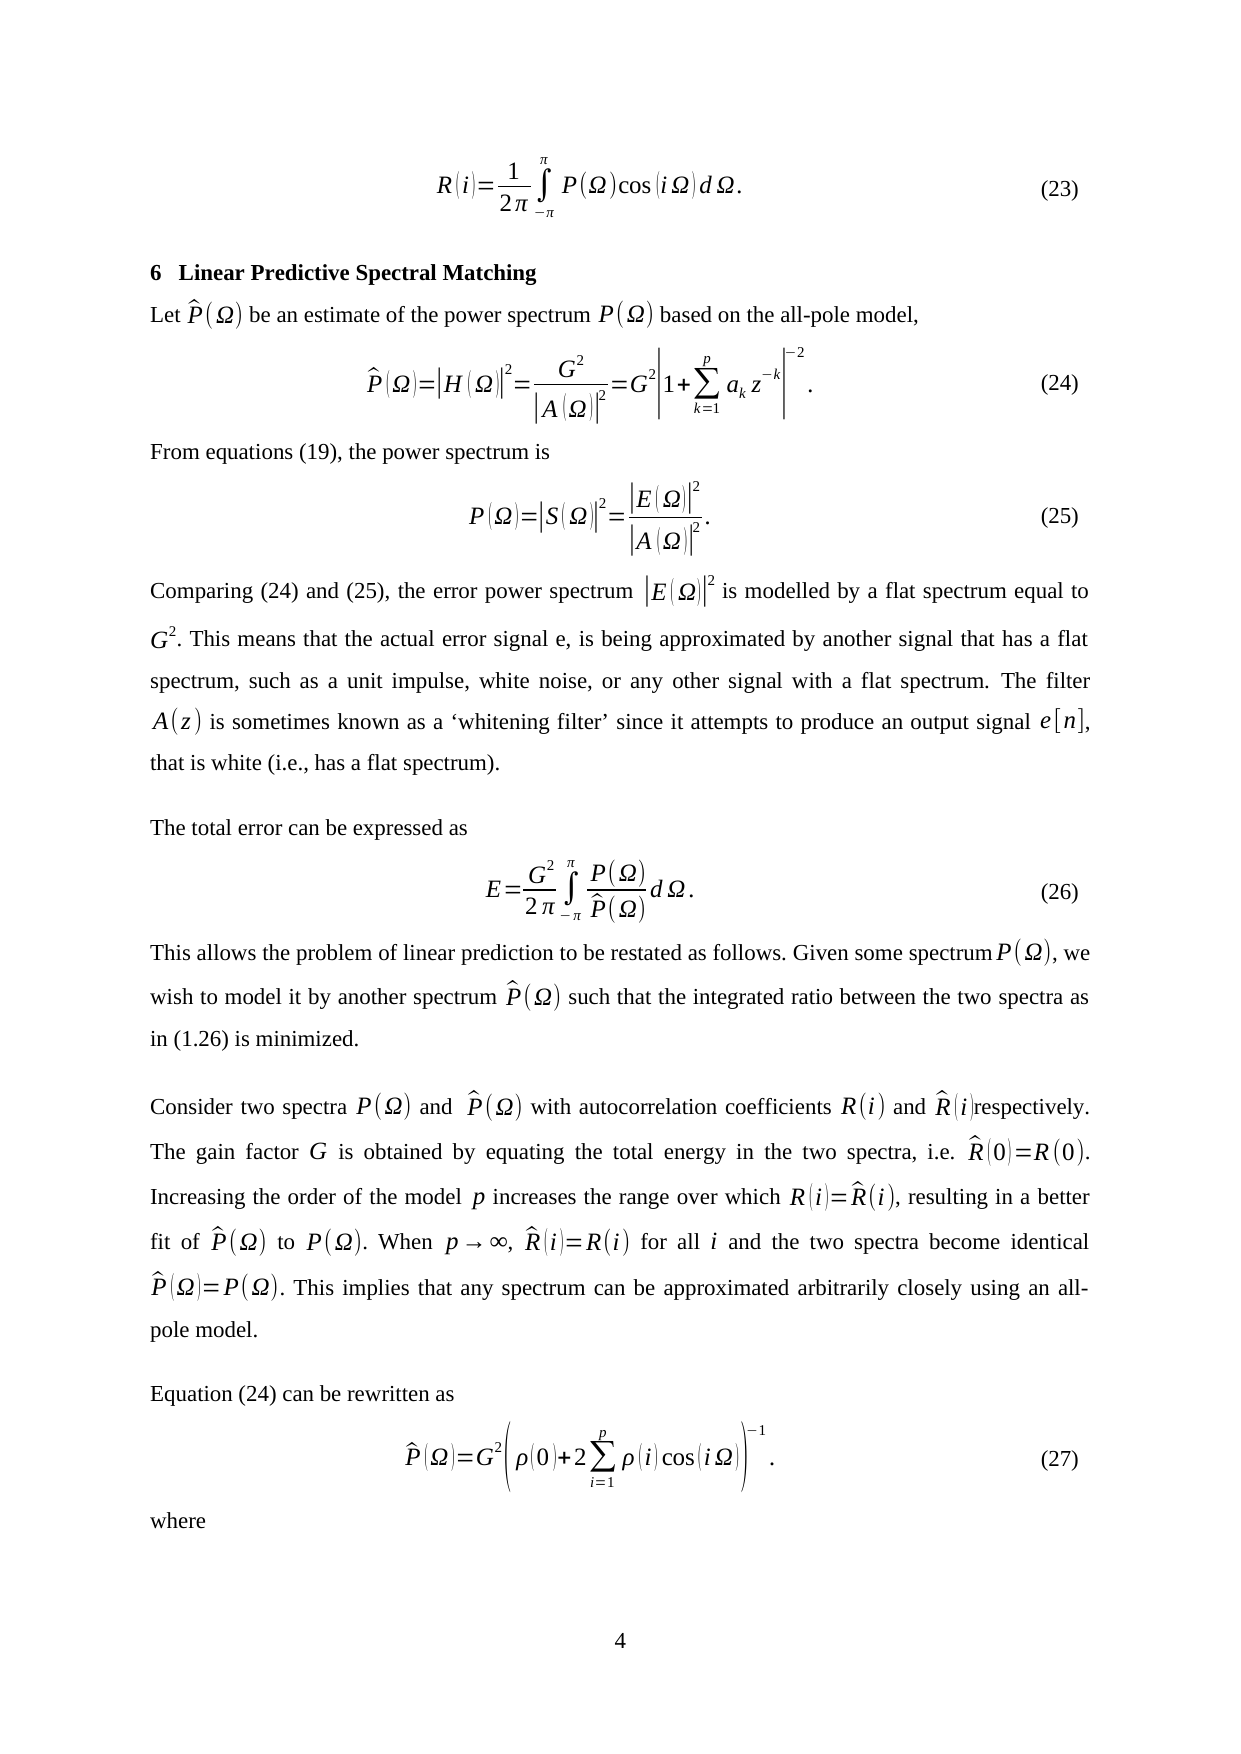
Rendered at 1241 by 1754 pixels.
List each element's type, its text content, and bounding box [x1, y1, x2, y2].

table_header [150, 1420, 1029, 1507]
text Consider two spectra and with autocorrelation coefficients and respectively. The gain factor is obtained by equating the total energy in the two spectra, i.e. . Increasing the order of the model increases the range over which , resulting in a better fit of to . When , for all and the two spectra become identical . This implies that any spectrum can be approximated arbitrarily closely using an all-pole model. [150, 1090, 1090, 1342]
table_header [150, 478, 1029, 571]
text Equation (24) can be rewritten as [150, 1380, 1090, 1407]
subtitle 6 Linear Predictive Spectral Matching [150, 259, 1090, 285]
table_header (26) [1029, 853, 1090, 937]
text The total error can be expressed as [150, 814, 1090, 840]
table_header [150, 344, 1029, 438]
text Comparing (24) and (25), the error power spectrum is modelled by a flat spectrum equal to . This means that the actual error signal e, is being approximated by another signal that has a flat spectrum, such as a unit impulse, white noise, or any other signal with a flat spectrum. The filter is sometimes known as a ‘whitening filter’ since it attempts to produce an output signal , that is white (i.e., has a flat spectrum). [150, 571, 1090, 776]
table_header (27) [1029, 1420, 1090, 1507]
table_header (25) [1029, 478, 1090, 571]
table_header [150, 853, 1029, 937]
table_header (24) [1029, 344, 1090, 438]
table_header [150, 150, 1029, 234]
text This allows the problem of linear prediction to be restated as follows. Given some spectrum, we wish to model it by another spectrum such that the integrated ratio between the two spectra as in (1.26) is minimized. [150, 937, 1090, 1052]
text Let be an estimate of the power spectrum based on the all-pole model, [150, 298, 1090, 330]
table_header (23) [1029, 150, 1090, 234]
text From equations (19), the power spectrum is [150, 438, 1090, 464]
text where [150, 1507, 1090, 1534]
